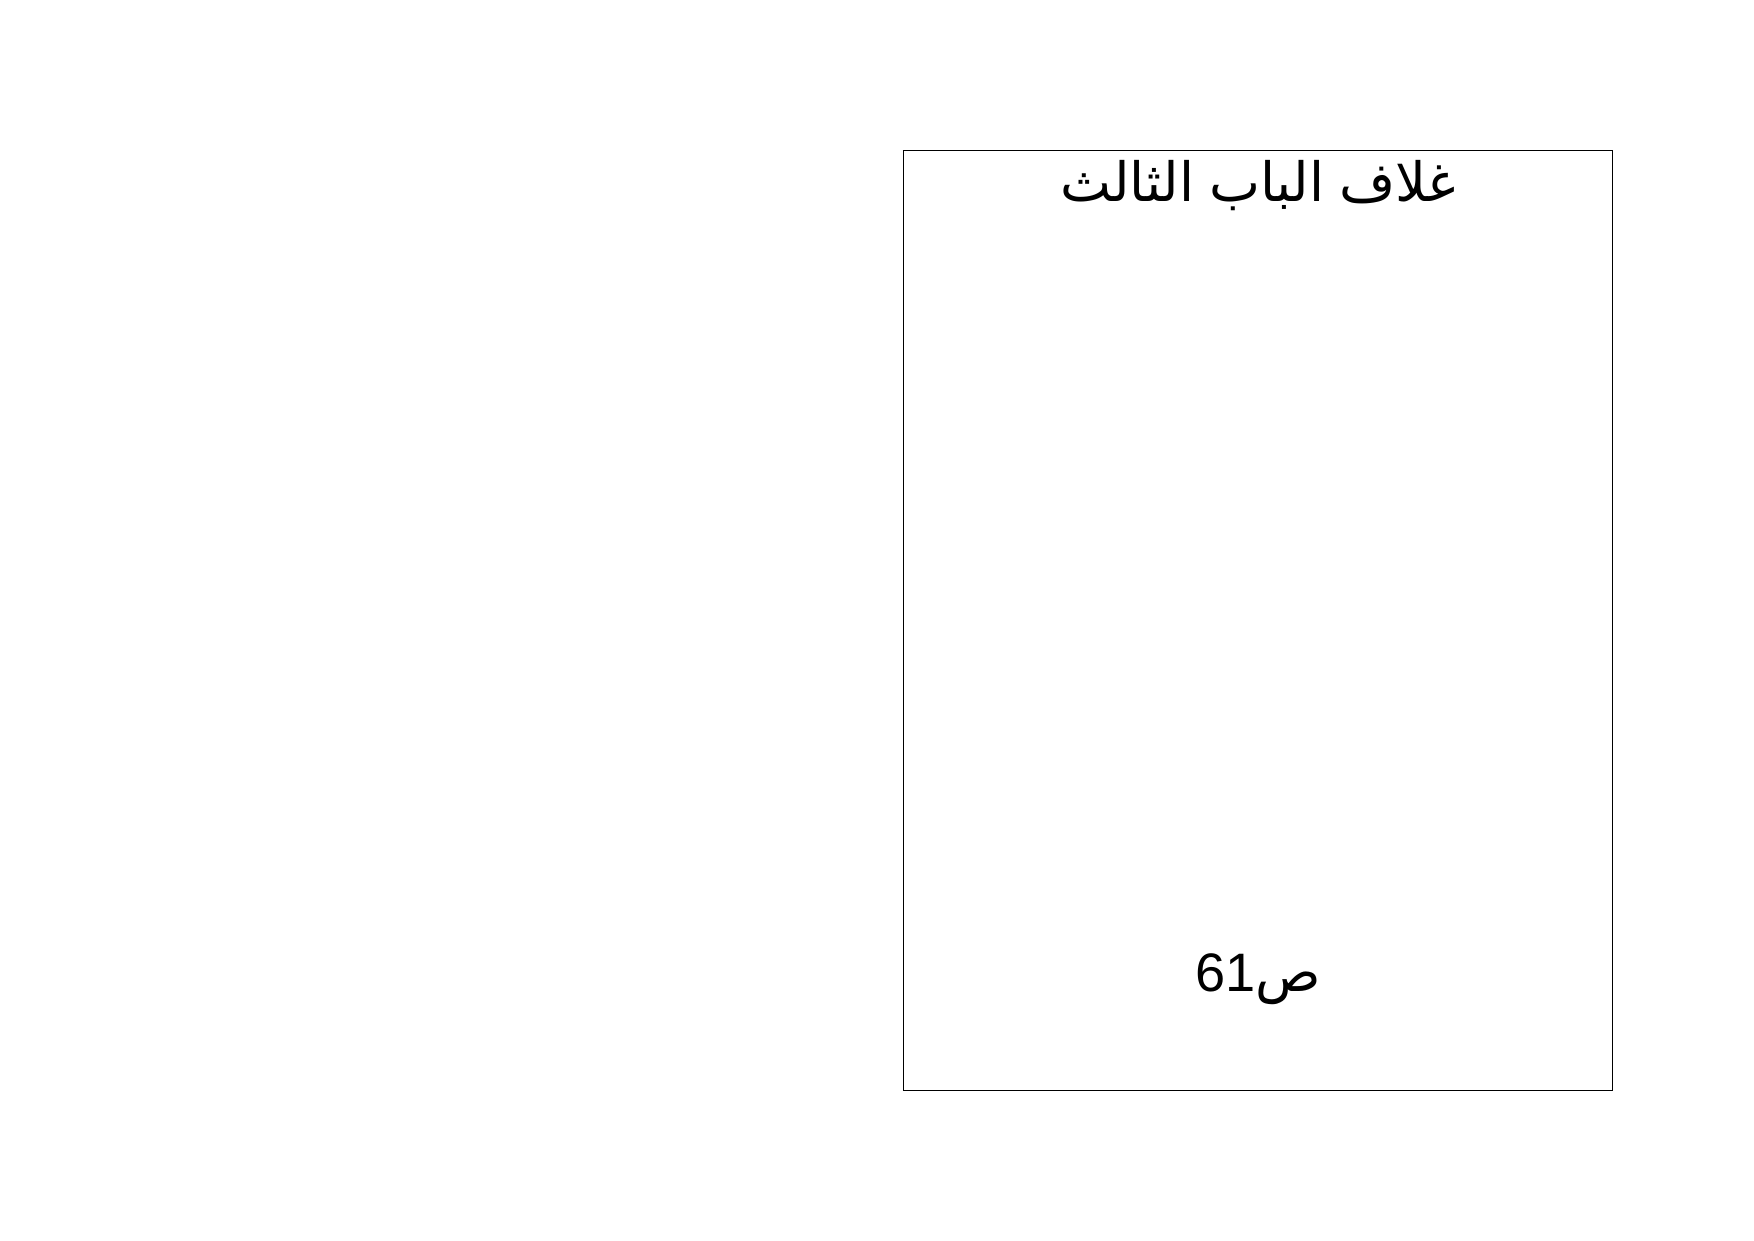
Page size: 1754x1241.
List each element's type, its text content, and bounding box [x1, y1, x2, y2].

table_cell غلاف الباب الثالث ص61 [904, 151, 1612, 1090]
